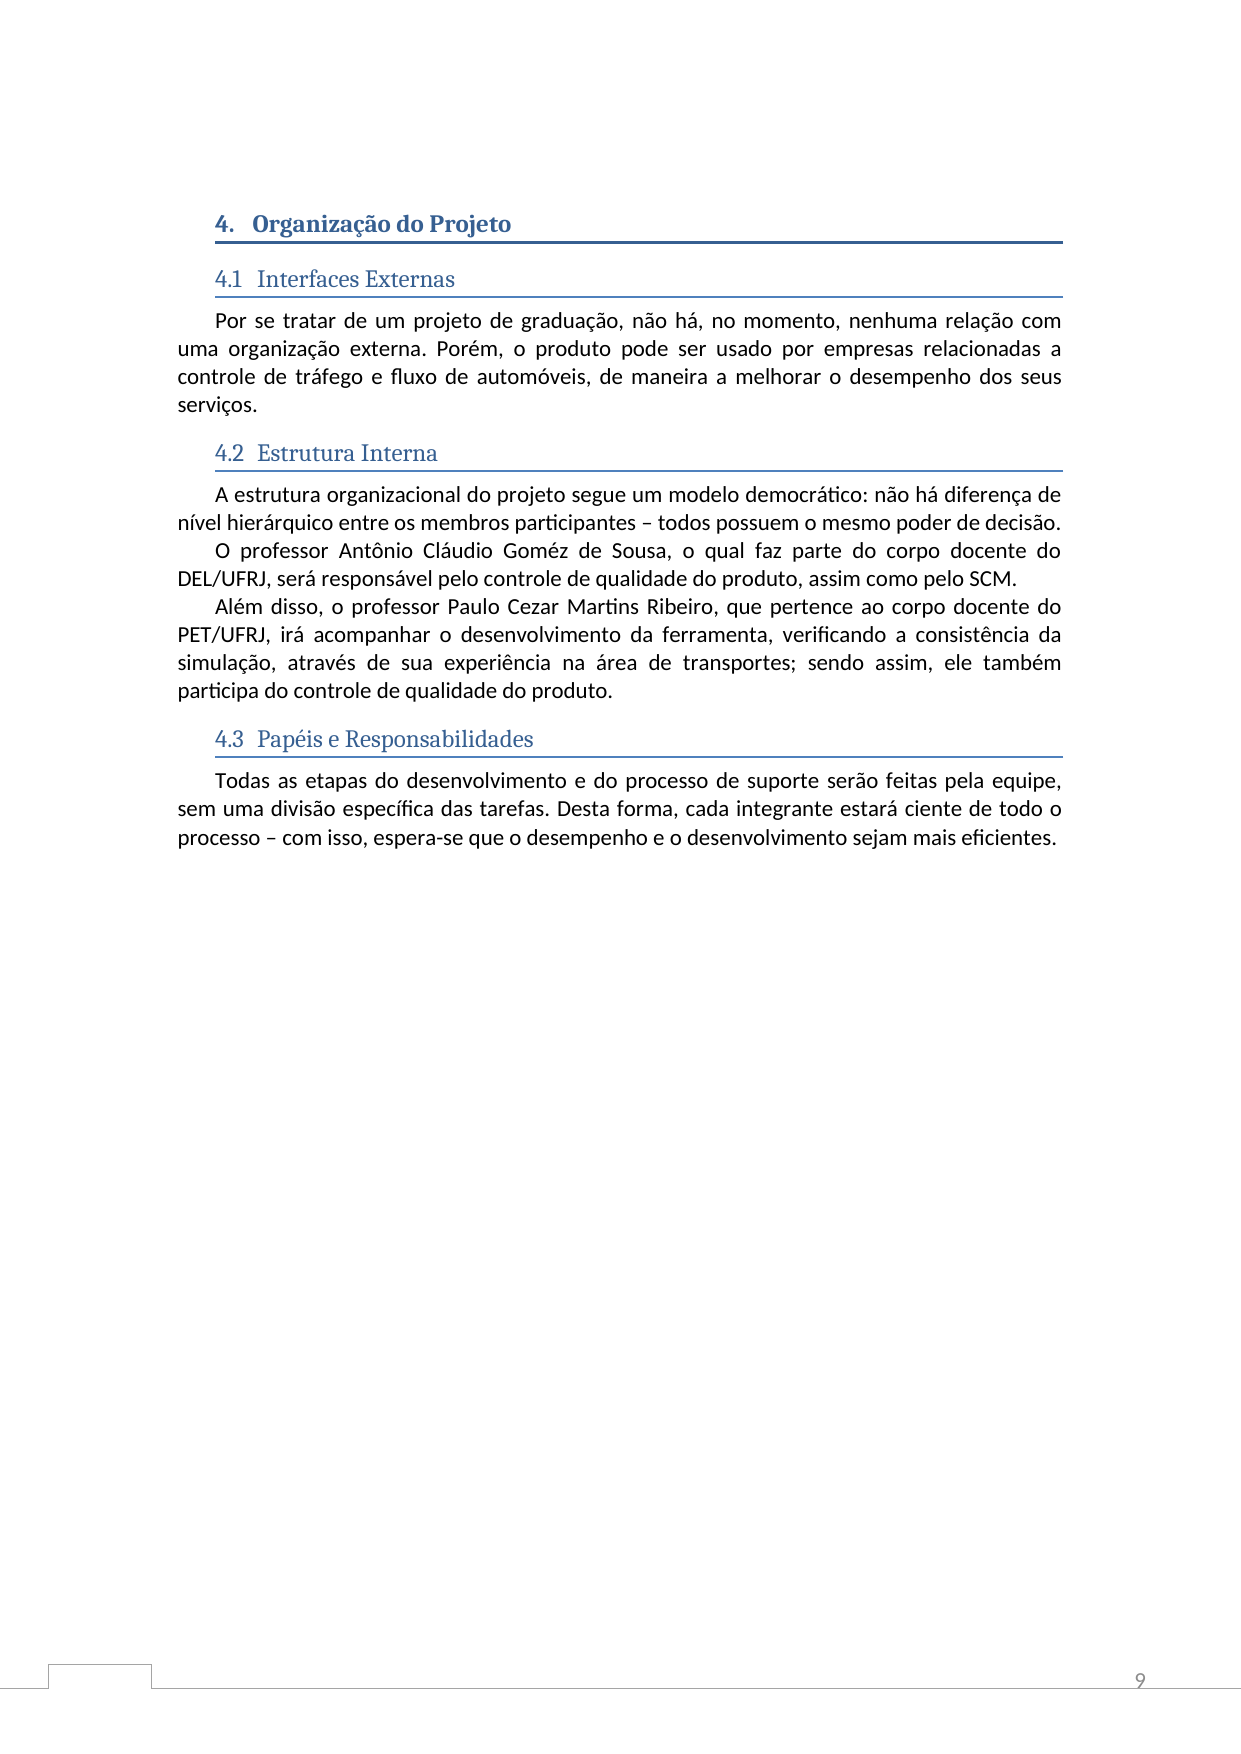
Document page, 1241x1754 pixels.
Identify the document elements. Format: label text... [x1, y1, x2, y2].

subtitle Organização do Projeto [215, 210, 1063, 241]
text Todas as etapas do desenvolvimento e do processo de suporte serão feitas pela equipe, sem uma divisão específica das tarefas. Desta forma, cada integrante estará ciente de todo o processo – com isso, espera-se que o desempenho e o desenvolvimento sejam mais eficientes. [177, 767, 1063, 851]
subtitle Interfaces Externas [215, 265, 1063, 296]
text A estrutura organizacional do projeto segue um modelo democrático: não há diferença de nível hierárquico entre os membros participantes – todos possuem o mesmo poder de decisão. [177, 480, 1063, 536]
text Por se tratar de um projeto de graduação, não há, no momento, nenhuma relação com uma organização externa. Porém, o produto pode ser usado por empresas relacionadas a controle de tráfego e fluxo de automóveis, de maneira a melhorar o desempenho dos seus serviços. [177, 306, 1063, 418]
subtitle Estrutura Interna [215, 439, 1063, 470]
text Além disso, o professor Paulo Cezar Martins Ribeiro, que pertence ao corpo docente do PET/UFRJ, irá acompanhar o desenvolvimento da ferramenta, verificando a consistência da simulação, através de sua experiência na área de transportes; sendo assim, ele também participa do controle de qualidade do produto. [177, 592, 1063, 704]
text O professor Antônio Cláudio Goméz de Sousa, o qual faz parte do corpo docente do DEL/UFRJ, será responsável pelo controle de qualidade do produto, assim como pelo SCM. [177, 536, 1063, 592]
subtitle Papéis e Responsabilidades [215, 725, 1063, 756]
